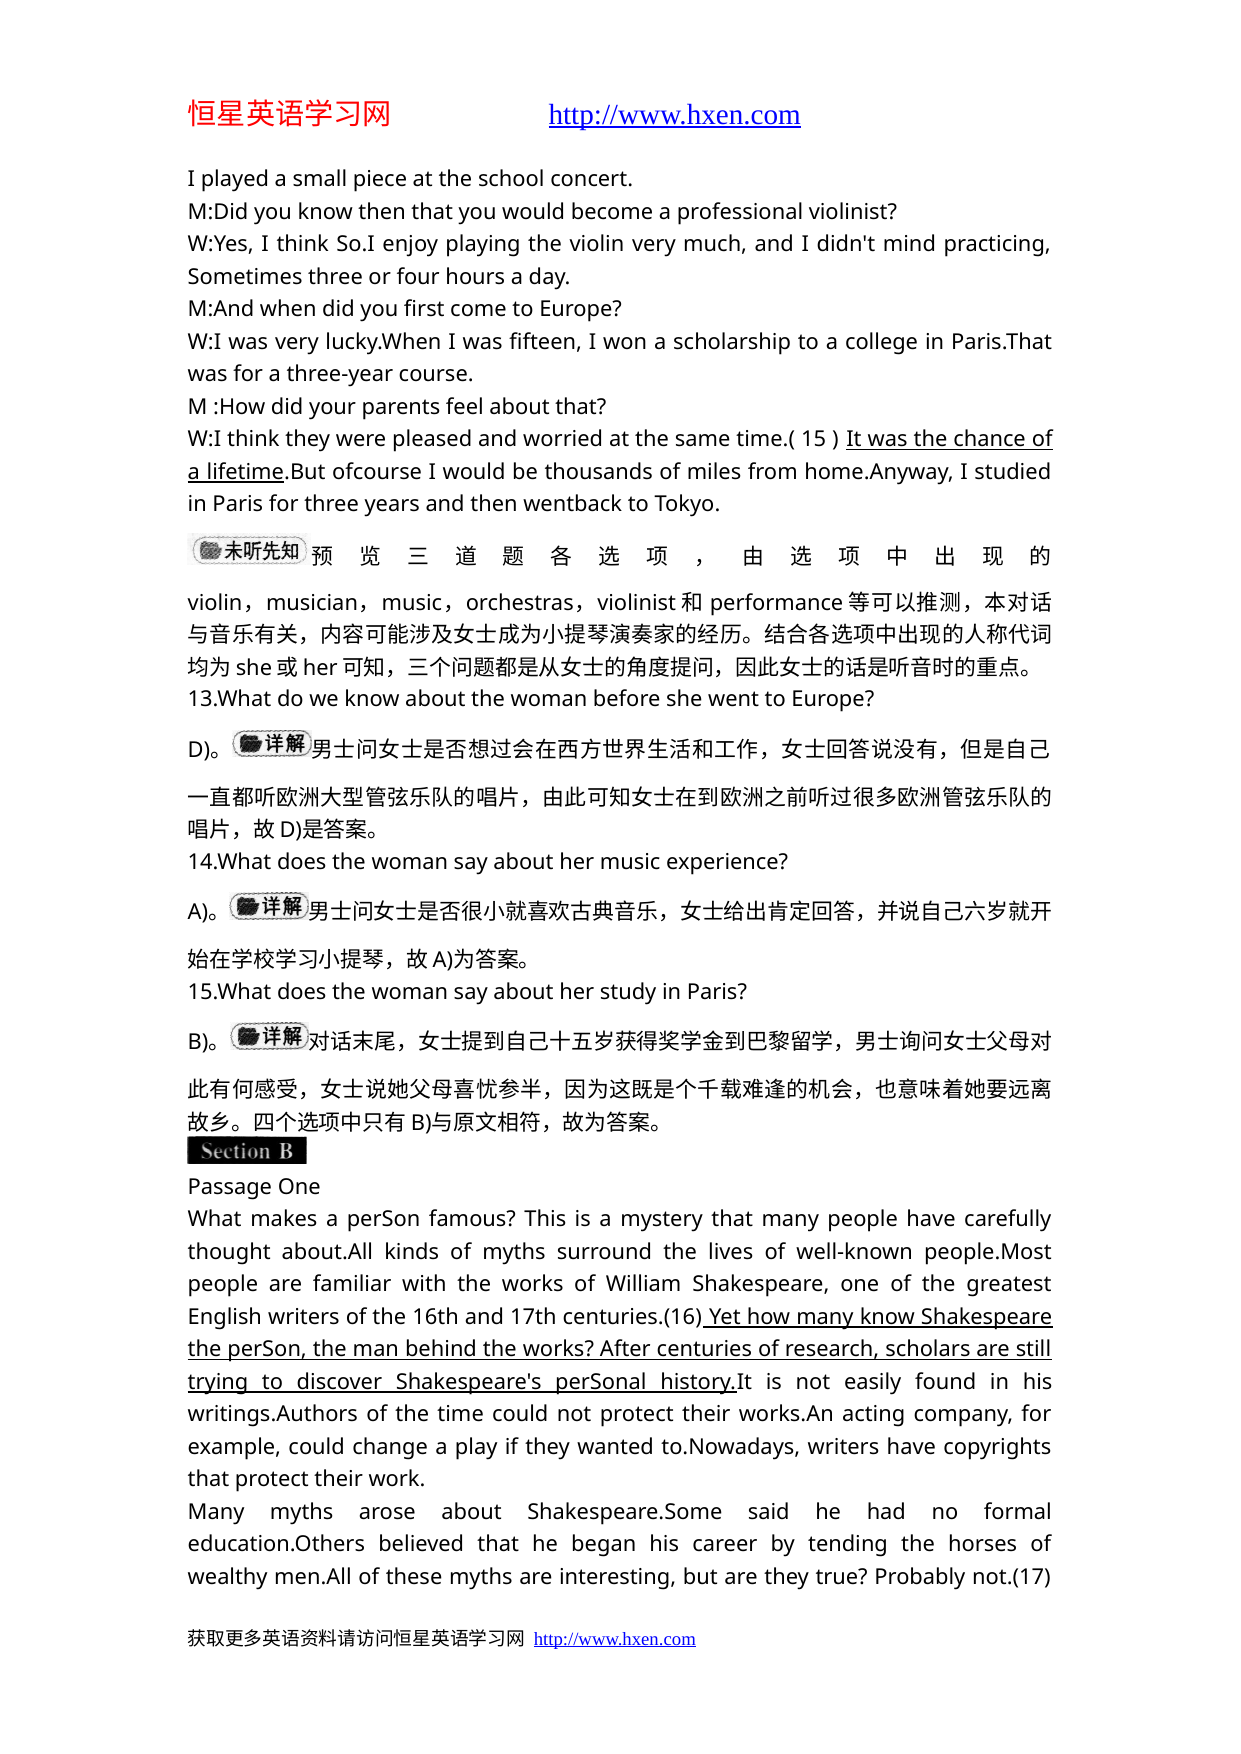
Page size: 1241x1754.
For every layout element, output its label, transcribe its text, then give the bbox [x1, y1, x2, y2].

picture [229, 892, 309, 920]
text M:And when did you first come to Europe? [187, 292, 1053, 324]
text W:Yes, I think So.I enjoy playing the violin very much, and I didn't mind practicing, Sometimes three or four hours a day. [187, 227, 1053, 292]
text Passage One [187, 1169, 1053, 1202]
text W:I was very lucky.When I was fifteen, I won a scholarship to a college in Paris.That was for a three-year course. [187, 324, 1053, 389]
text What makes a perSon famous? This is a mystery that many people have carefully thought about.All kinds of myths surround the lives of well-known people.Most people are familiar with the works of William Shakespeare, one of the greatest English writers of the 16th and 17th centuries.(16) Yet how many know Shakespeare the perSon, the man behind the works? After centuries of research, scholars are still trying to discover Shakespeare's perSonal history.It is not easily found in his writings.Authors of the time could not protect their works.An acting company, for example, could change a play if they wanted to.Nowadays, writers have copyrights that protect their work. [187, 1202, 1053, 1494]
text 14.What does the woman say about her music experience? [187, 844, 1053, 877]
text 13.What do we know about the woman before she went to Europe? [187, 682, 1053, 714]
text A)。男士问女士是否很小就喜欢古典音乐，女士给出肯定回答，并说自己六岁就开始在学校学习小提琴，故A)为答案。 [187, 877, 1053, 974]
text M :How did your parents feel about that? [187, 389, 1053, 422]
picture [187, 1136, 307, 1164]
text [187, 1494, 1053, 1592]
text M:Did you know then that you would become a professional violinist? [187, 194, 1053, 227]
text W:I think they were pleased and worried at the same time.( 15 ) It was the chance of a lifetime.But ofcourse I would be thousands of miles from home.Anyway, I studied in Paris for three years and then wentback to Tokyo. [187, 422, 1053, 519]
text 15.What does the woman say about her study in Paris? [187, 974, 1053, 1007]
text I played a small piece at the school concert. [187, 162, 1053, 194]
picture [187, 533, 311, 565]
picture [230, 1022, 309, 1050]
text D)。男士问女士是否想过会在西方世界生活和工作，女士回答说没有，但是自己一直都听欧洲大型管弦乐队的唱片，由此可知女士在到欧洲之前听过很多欧洲管弦乐队的唱片，故D)是答案。 [187, 714, 1053, 844]
picture [232, 730, 312, 757]
text B)。对话末尾，女士提到自己十五岁获得奖学金到巴黎留学，男士询问女士父母对此有何感受，女士说她父母喜忧参半，因为这既是个千载难逢的机会，也意味着她要远离故乡。四个选项中只有B)与原文相符，故为答案。 [187, 1007, 1053, 1137]
text 预览三道题各选项，由选项中出现的violin，musician，music，orchestras，violinist和 performance等可以推测，本对话与音乐有关，内容可能涉及女士成为小提琴演奏家的经历。结合各选项中出现的人称代词均为she或her可知，三个问题都是从女士的角度提问，因此女士的话是听音时的重点。 [187, 519, 1053, 682]
